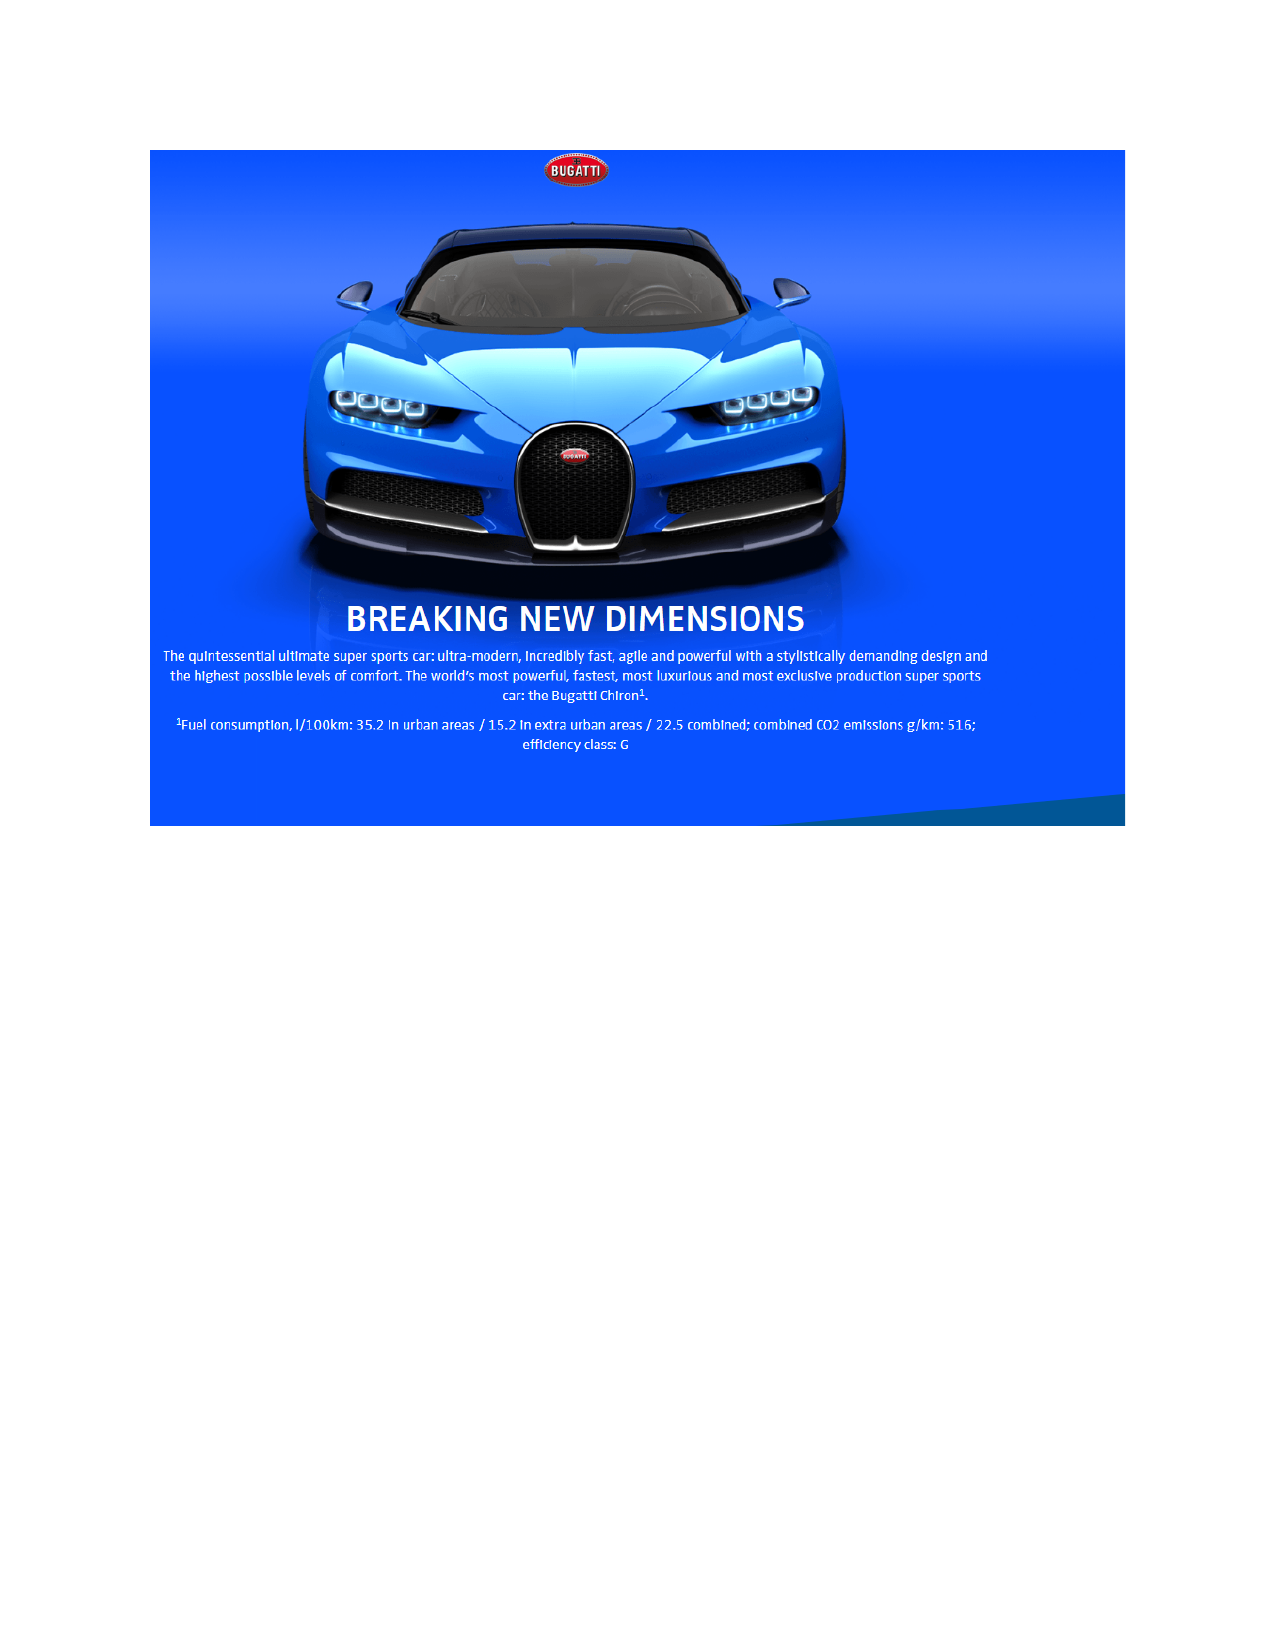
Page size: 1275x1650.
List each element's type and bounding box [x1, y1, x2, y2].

picture [150, 150, 1125, 826]
